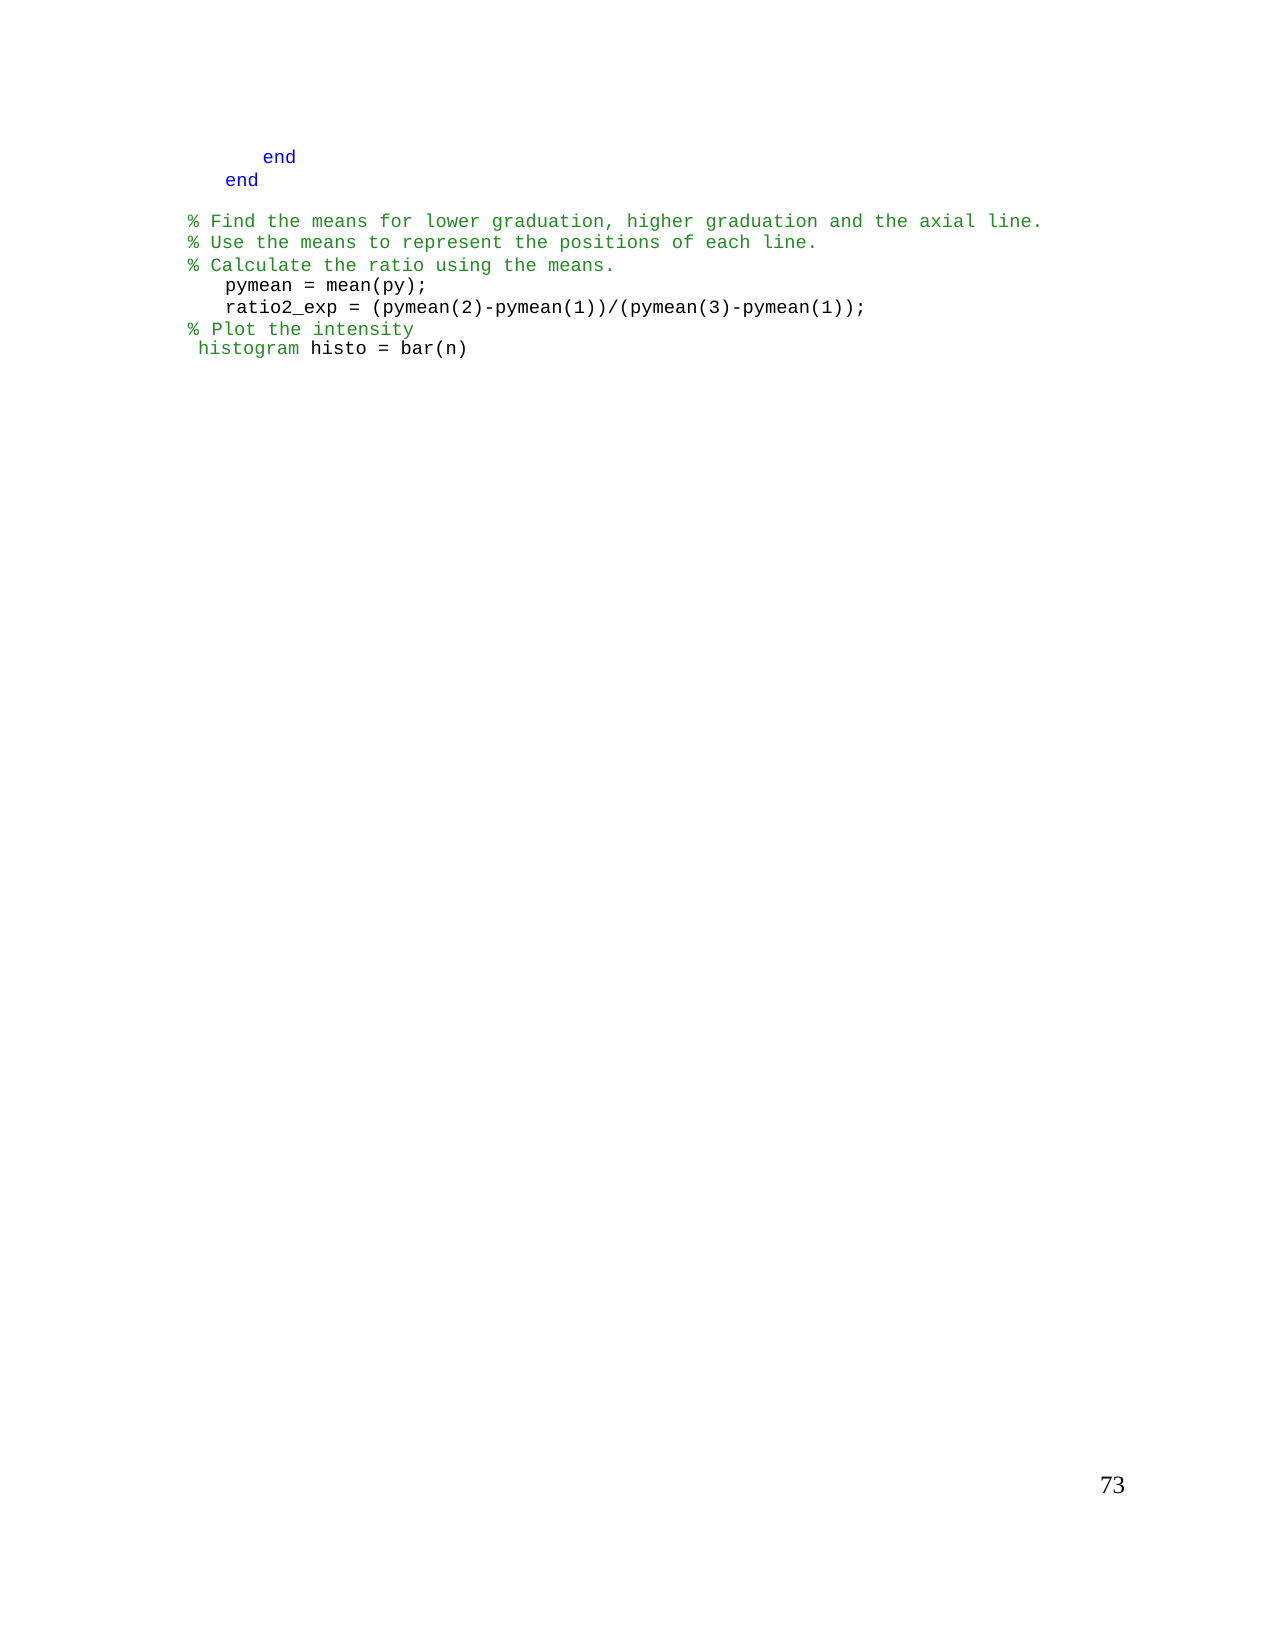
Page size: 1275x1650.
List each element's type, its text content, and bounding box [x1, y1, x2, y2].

list Use the means to represent the positions of each line. [188, 233, 1125, 254]
text end [225, 169, 1125, 190]
text 73 [1100, 1470, 1125, 1499]
text ratio2_exp = (pymean(2)-pymean(1))/(pymean(3)-pymean(1)); [225, 297, 1125, 317]
text end [262, 148, 1125, 169]
list Plot the intensity histogram histo = bar(n) [188, 319, 525, 360]
list Find the means for lower graduation, higher graduation and the axial line. [188, 212, 1125, 233]
list Calculate the ratio using the means. [188, 254, 1125, 275]
text pymean = mean(py); [225, 275, 1125, 297]
